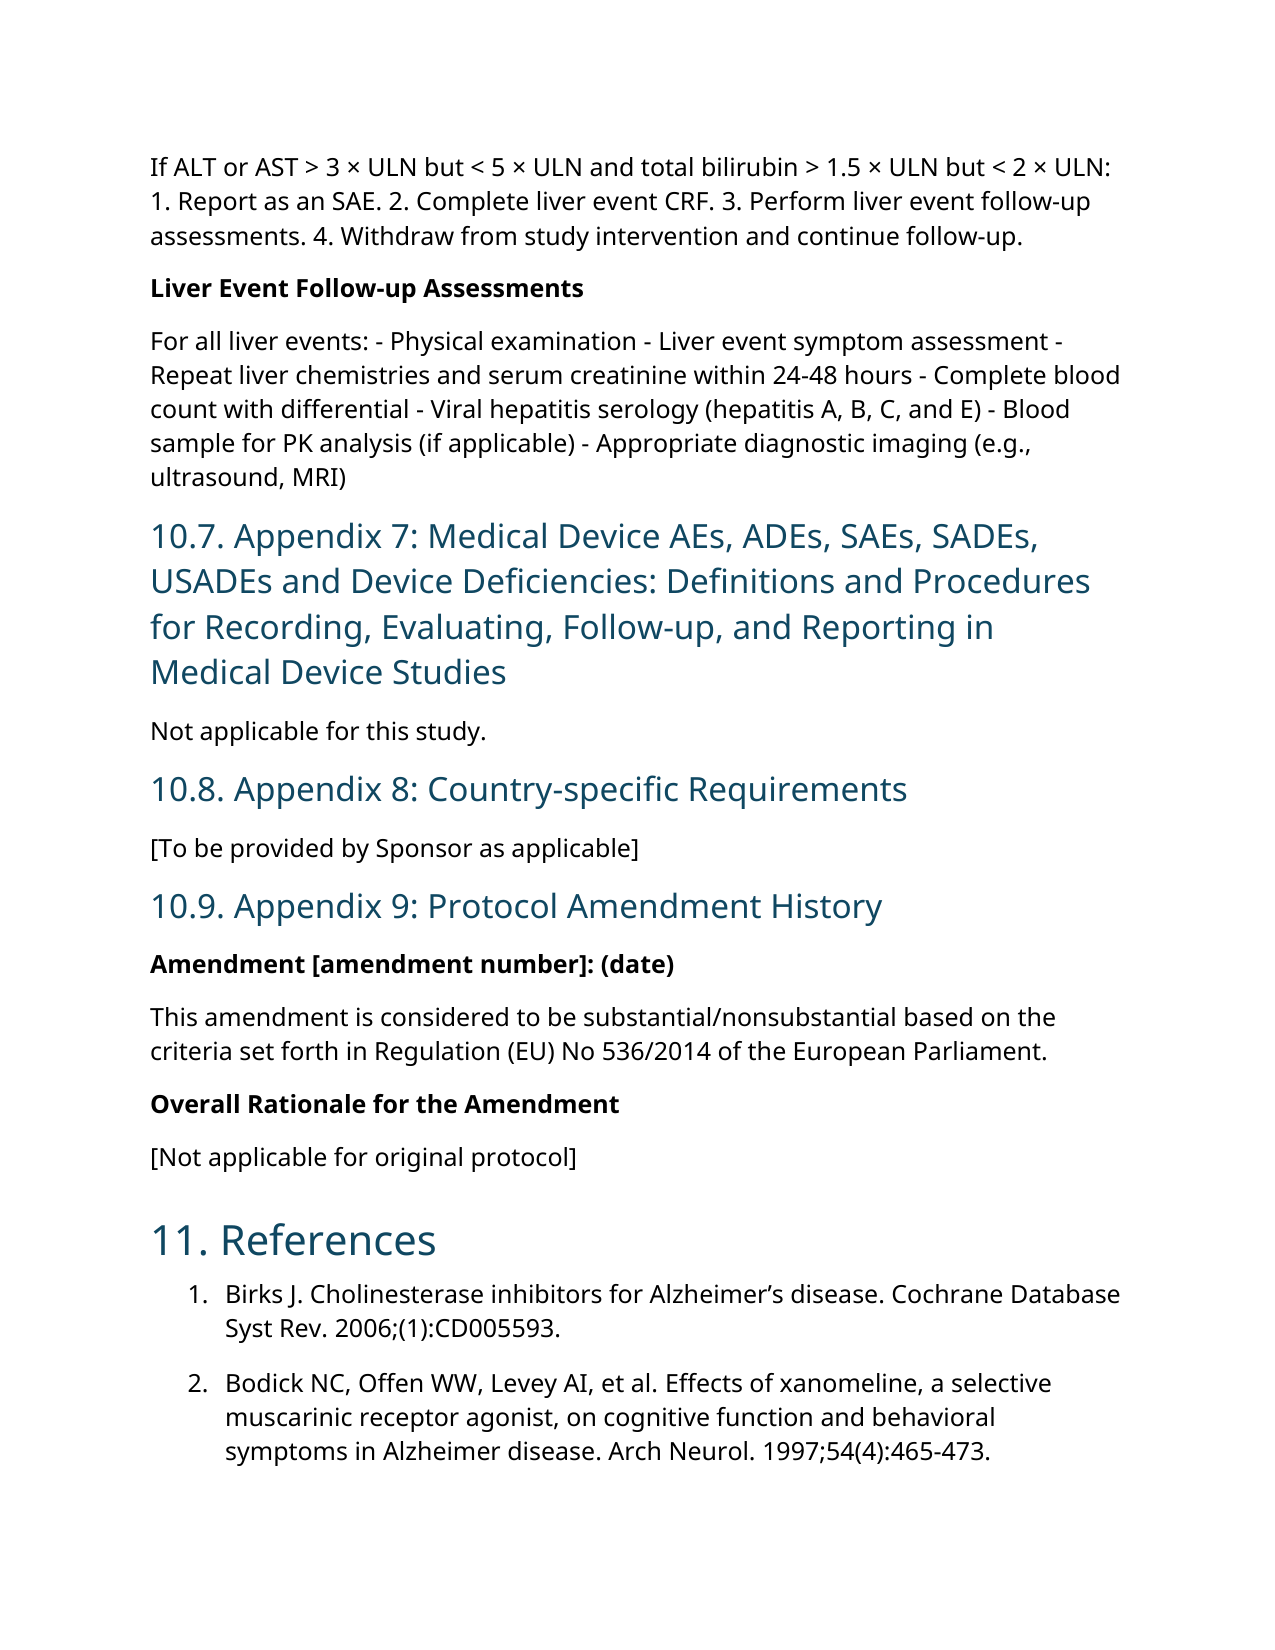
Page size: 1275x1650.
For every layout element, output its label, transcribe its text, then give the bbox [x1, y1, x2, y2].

text Amendment [amendment number]: (date) [150, 947, 1125, 981]
text [Not applicable for original protocol] [150, 1140, 1125, 1174]
subtitle 10.8. Appendix 8: Country-specific Requirements [150, 766, 1125, 811]
text For all liver events: - Physical examination - Liver event symptom assessment - Repeat liver chemistries and serum creatinine within 24-48 hours - Complete blood count with differential - Viral hepatitis serology (hepatitis A, B, C, and E) - Blood sample for PK analysis (if applicable) - Appropriate diagnostic imaging (e.g., ultrasound, MRI) [150, 324, 1125, 494]
text Overall Rationale for the Amendment [150, 1087, 1125, 1121]
text [To be provided by Sponsor as applicable] [150, 830, 1125, 864]
text Liver Event Follow-up Assessments [150, 271, 1125, 305]
text If ALT or AST > 3 × ULN but < 5 × ULN and total bilirubin > 1.5 × ULN but < 2 × ULN: 1. Report as an SAE. 2. Complete liver event CRF. 3. Perform liver event follow-up assessments. 4. Withdraw from study intervention and continue follow-up. [150, 150, 1125, 252]
subtitle 10.9. Appendix 9: Protocol Amendment History [150, 883, 1125, 928]
text This amendment is considered to be substantial/nonsubstantial based on the criteria set forth in Regulation (EU) No 536/2014 of the European Parliament. [150, 1000, 1125, 1068]
list Bodick NC, Offen WW, Levey AI, et al. Effects of xanomeline, a selective muscarinic receptor agonist, on cognitive function and behavioral symptoms in Alzheimer disease. Arch Neurol. 1997;54(4):465-473. [187, 1365, 1125, 1467]
subtitle 11. References [150, 1211, 1125, 1268]
list Birks J. Cholinesterase inhibitors for Alzheimer’s disease. Cochrane Database Syst Rev. 2006;(1):CD005593. [187, 1276, 1125, 1344]
subtitle 10.7. Appendix 7: Medical Device AEs, ADEs, SAEs, SADEs, USADEs and Device Deficiencies: Definitions and Procedures for Recording, Evaluating, Follow-up, and Reporting in Medical Device Studies [150, 513, 1125, 694]
text Not applicable for this study. [150, 713, 1125, 747]
